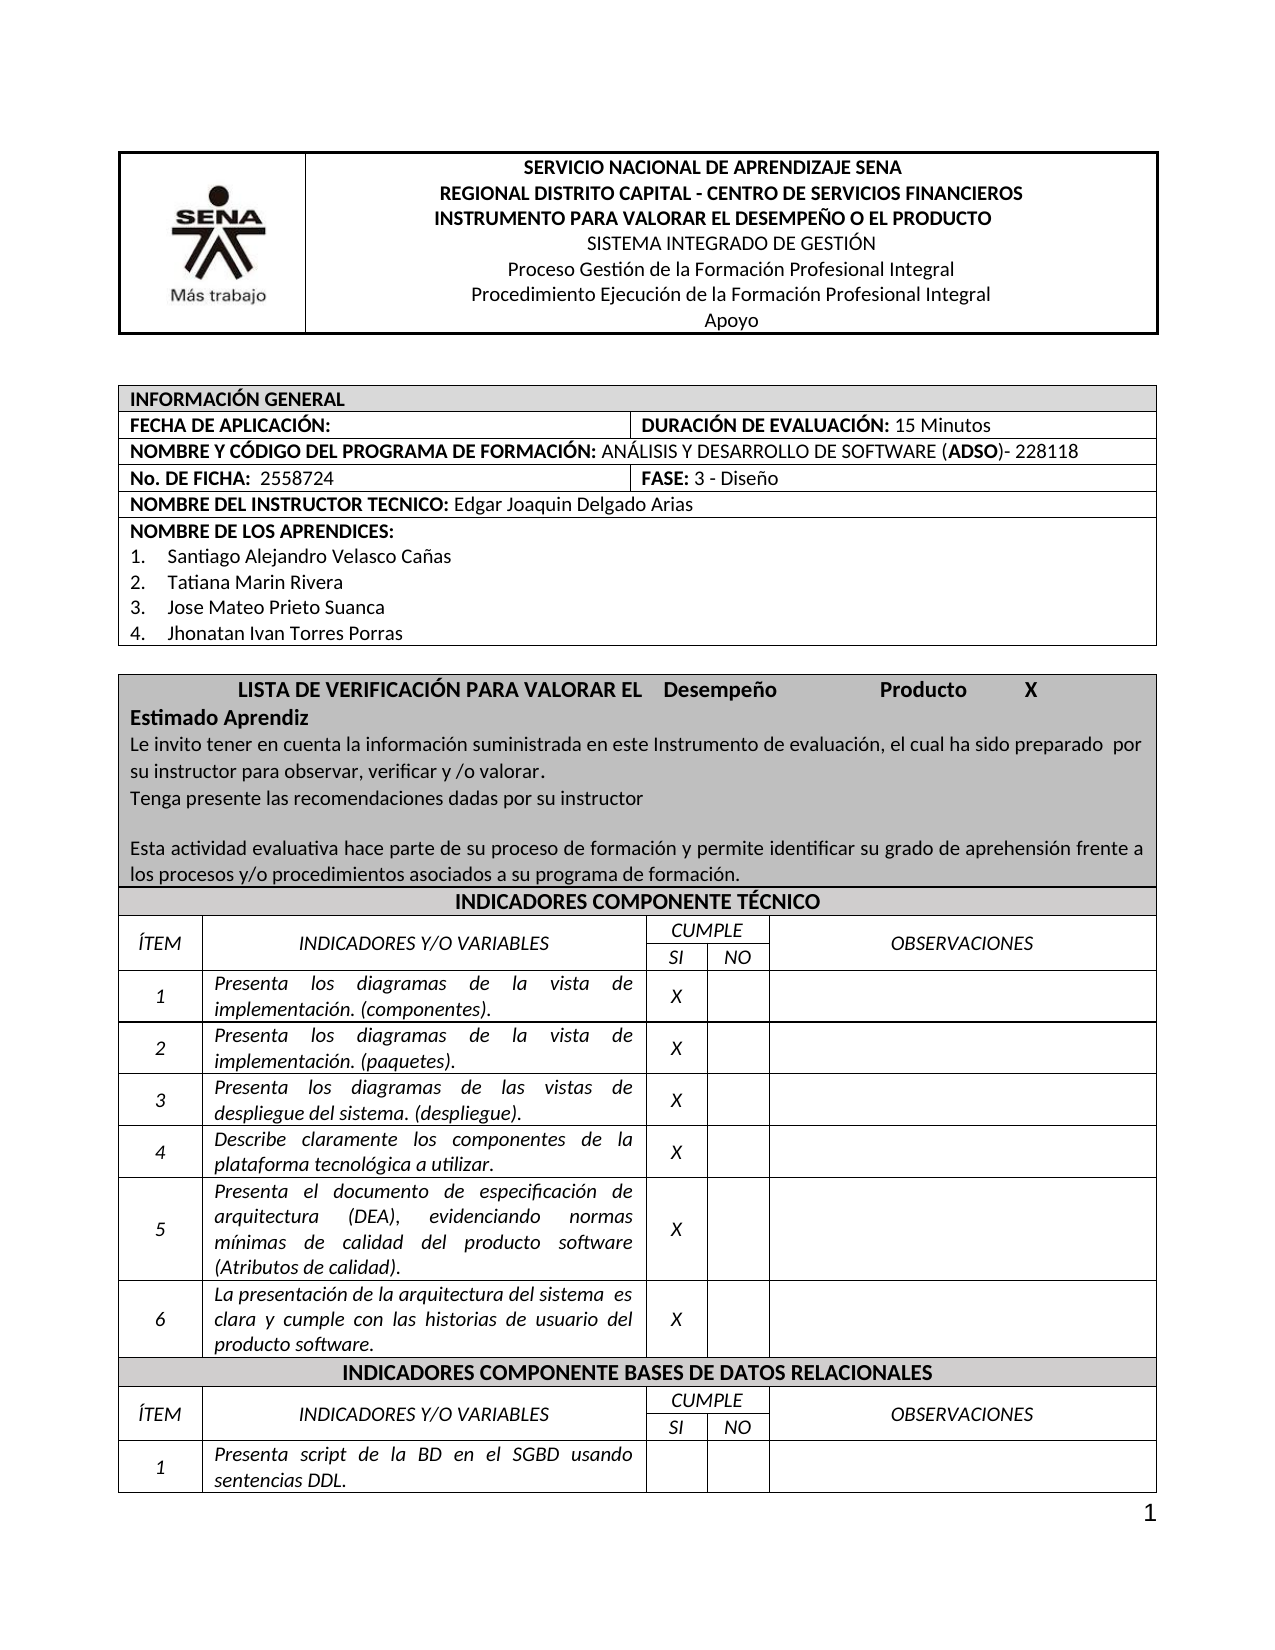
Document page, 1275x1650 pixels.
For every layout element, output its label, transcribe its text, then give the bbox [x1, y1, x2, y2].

table_cell CUMPLE [647, 916, 769, 942]
table_cell 4 [119, 1126, 202, 1177]
table_cell FASE: 3 - Diseño [631, 465, 1156, 491]
table_header LISTA DE VERIFICACIÓN PARA VALORAR EL Desempeño Producto X Estimado Aprendiz Le invito tener en cuenta la información suministrada en este Instrumento de evaluación, el cual ha sido preparado por su instructor para observar, verificar y /o valorar. Tenga presente las recomendaciones dadas por su instructor Esta actividad evaluativa hace parte de su proceso de formación y permite identificar su grado de aprehensión frente a los procesos y/o procedimientos asociados a su programa de formación. [119, 675, 1156, 886]
table_cell 1 [119, 971, 202, 1021]
table_cell No. DE FICHA: 2558724 [119, 465, 630, 491]
table_cell [708, 1281, 769, 1357]
table_cell INDICADORES COMPONENTE TÉCNICO [119, 888, 1156, 915]
table_cell NOMBRE DE LOS APRENDICES: Santiago Alejandro Velasco Cañas Tatiana Marin Rivera Jose Mateo Prieto Suanca Jhonatan Ivan Torres Porras [119, 518, 1156, 645]
table_cell Presenta el documento de especificación de arquitectura (DEA), evidenciando normas mínimas de calidad del producto software (Atributos de calidad). [203, 1178, 646, 1280]
table_cell Describe claramente los componentes de la plataforma tecnológica a utilizar. [203, 1126, 646, 1177]
table_cell Presenta script de la BD en el SGBD usando sentencias DDL. [203, 1441, 646, 1492]
table_cell [708, 1178, 769, 1280]
table_cell [770, 1023, 1156, 1073]
table_cell [770, 1281, 1156, 1357]
table_cell [708, 1126, 769, 1177]
table_cell ÍTEM [119, 916, 202, 969]
table_cell X [647, 1074, 707, 1125]
table_cell X [647, 1023, 707, 1073]
table_cell [708, 1023, 769, 1073]
table_cell OBSERVACIONES [770, 916, 1156, 969]
table_cell INDICADORES Y/O VARIABLES [203, 916, 646, 969]
table_cell [770, 971, 1156, 1021]
table_cell [770, 1178, 1156, 1280]
table_cell X [647, 971, 707, 1021]
table_cell [770, 1074, 1156, 1125]
table_cell X [647, 1178, 707, 1280]
table_cell NO [708, 944, 769, 969]
table_cell OBSERVACIONES [770, 1387, 1156, 1440]
table_cell [708, 1074, 769, 1125]
table_cell X [647, 1126, 707, 1177]
table_cell 3 [119, 1074, 202, 1125]
table_cell NO [708, 1414, 769, 1440]
table_cell Presenta los diagramas de la vista de implementación. (paquetes). [203, 1023, 646, 1073]
table_cell X [647, 1281, 707, 1357]
table_cell INDICADORES COMPONENTE BASES DE DATOS RELACIONALES [119, 1358, 1156, 1386]
table_cell [708, 1441, 769, 1492]
table_cell [770, 1441, 1156, 1492]
table_cell 5 [119, 1178, 202, 1280]
table_cell SI [647, 944, 707, 969]
table_cell Presenta los diagramas de las vistas de despliegue del sistema. (despliegue). [203, 1074, 646, 1125]
table_cell 6 [119, 1281, 202, 1357]
table_cell FECHA DE APLICACIÓN: [119, 412, 630, 438]
table_cell CUMPLE [647, 1387, 769, 1413]
table_cell INDICADORES Y/O VARIABLES [203, 1387, 646, 1440]
table_cell 1 [119, 1441, 202, 1492]
table_cell ÍTEM [119, 1387, 202, 1440]
table_cell Presenta los diagramas de la vista de implementación. (componentes). [203, 971, 646, 1021]
table_header INFORMACIÓN GENERAL [119, 386, 1156, 411]
table_cell 2 [119, 1023, 202, 1073]
table_cell [770, 1126, 1156, 1177]
table_cell NOMBRE DEL INSTRUCTOR TECNICO: Edgar Joaquin Delgado Arias [119, 492, 1156, 517]
picture [141, 176, 284, 310]
table_cell [708, 971, 769, 1021]
table_cell SI [647, 1414, 707, 1440]
table_cell La presentación de la arquitectura del sistema es clara y cumple con las historias de usuario del producto software. [203, 1281, 646, 1357]
table_cell NOMBRE Y CÓDIGO DEL PROGRAMA DE FORMACIÓN: ANÁLISIS Y DESARROLLO DE SOFTWARE (ADSO)- 228118 [119, 439, 1156, 464]
table_cell DURACIÓN DE EVALUACIÓN: 15 Minutos [631, 412, 1156, 438]
table_cell [647, 1441, 707, 1492]
